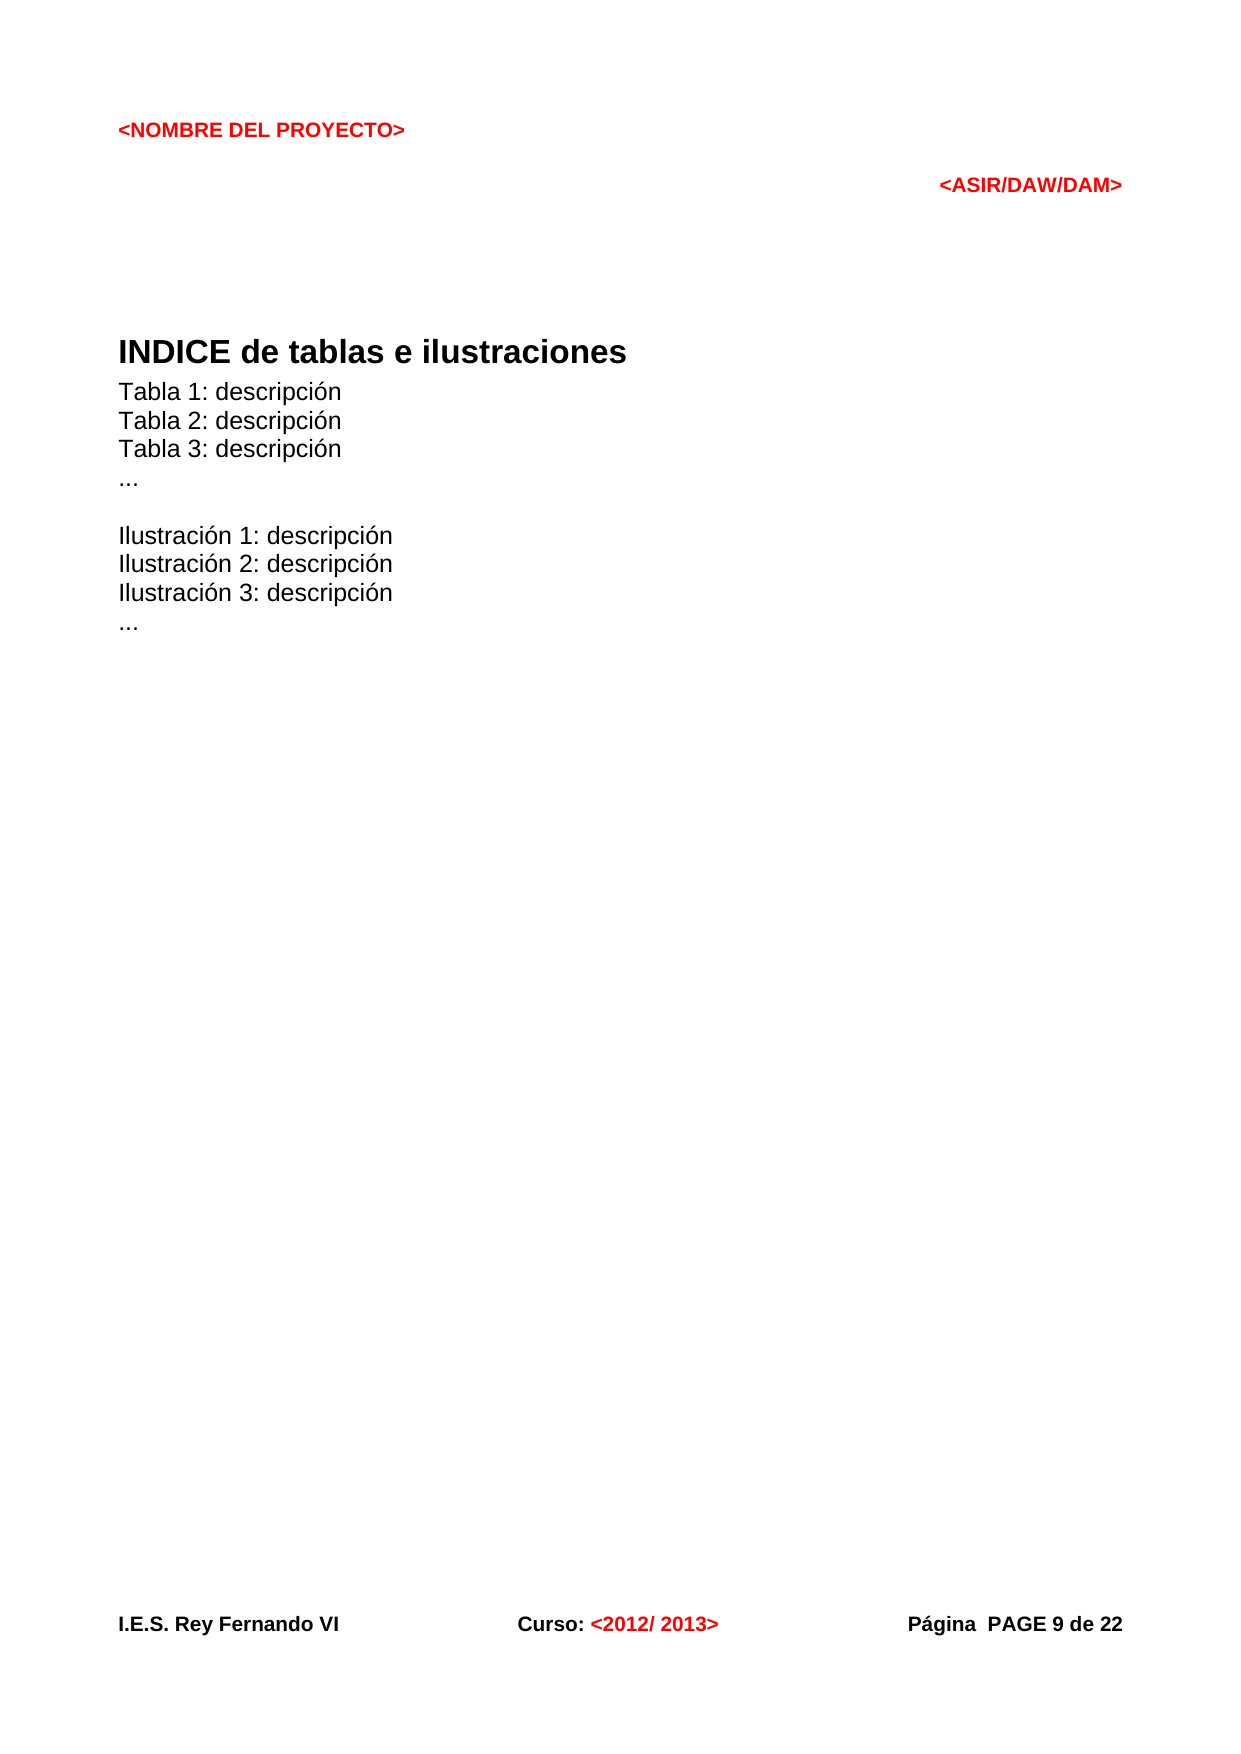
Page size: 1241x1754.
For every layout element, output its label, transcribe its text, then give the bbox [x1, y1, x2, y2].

text ... [118, 463, 1122, 492]
text Tabla 2: descripción [118, 406, 1122, 434]
text Ilustración 3: descripción [118, 578, 1122, 607]
text Ilustración 1: descripción [118, 521, 1122, 549]
text ... [118, 607, 1122, 636]
text Ilustración 2: descripción [118, 549, 1122, 578]
text Tabla 1: descripción [118, 377, 1122, 406]
text Tabla 3: descripción [118, 434, 1122, 463]
text INDICE de tablas e ilustraciones [118, 332, 1122, 371]
